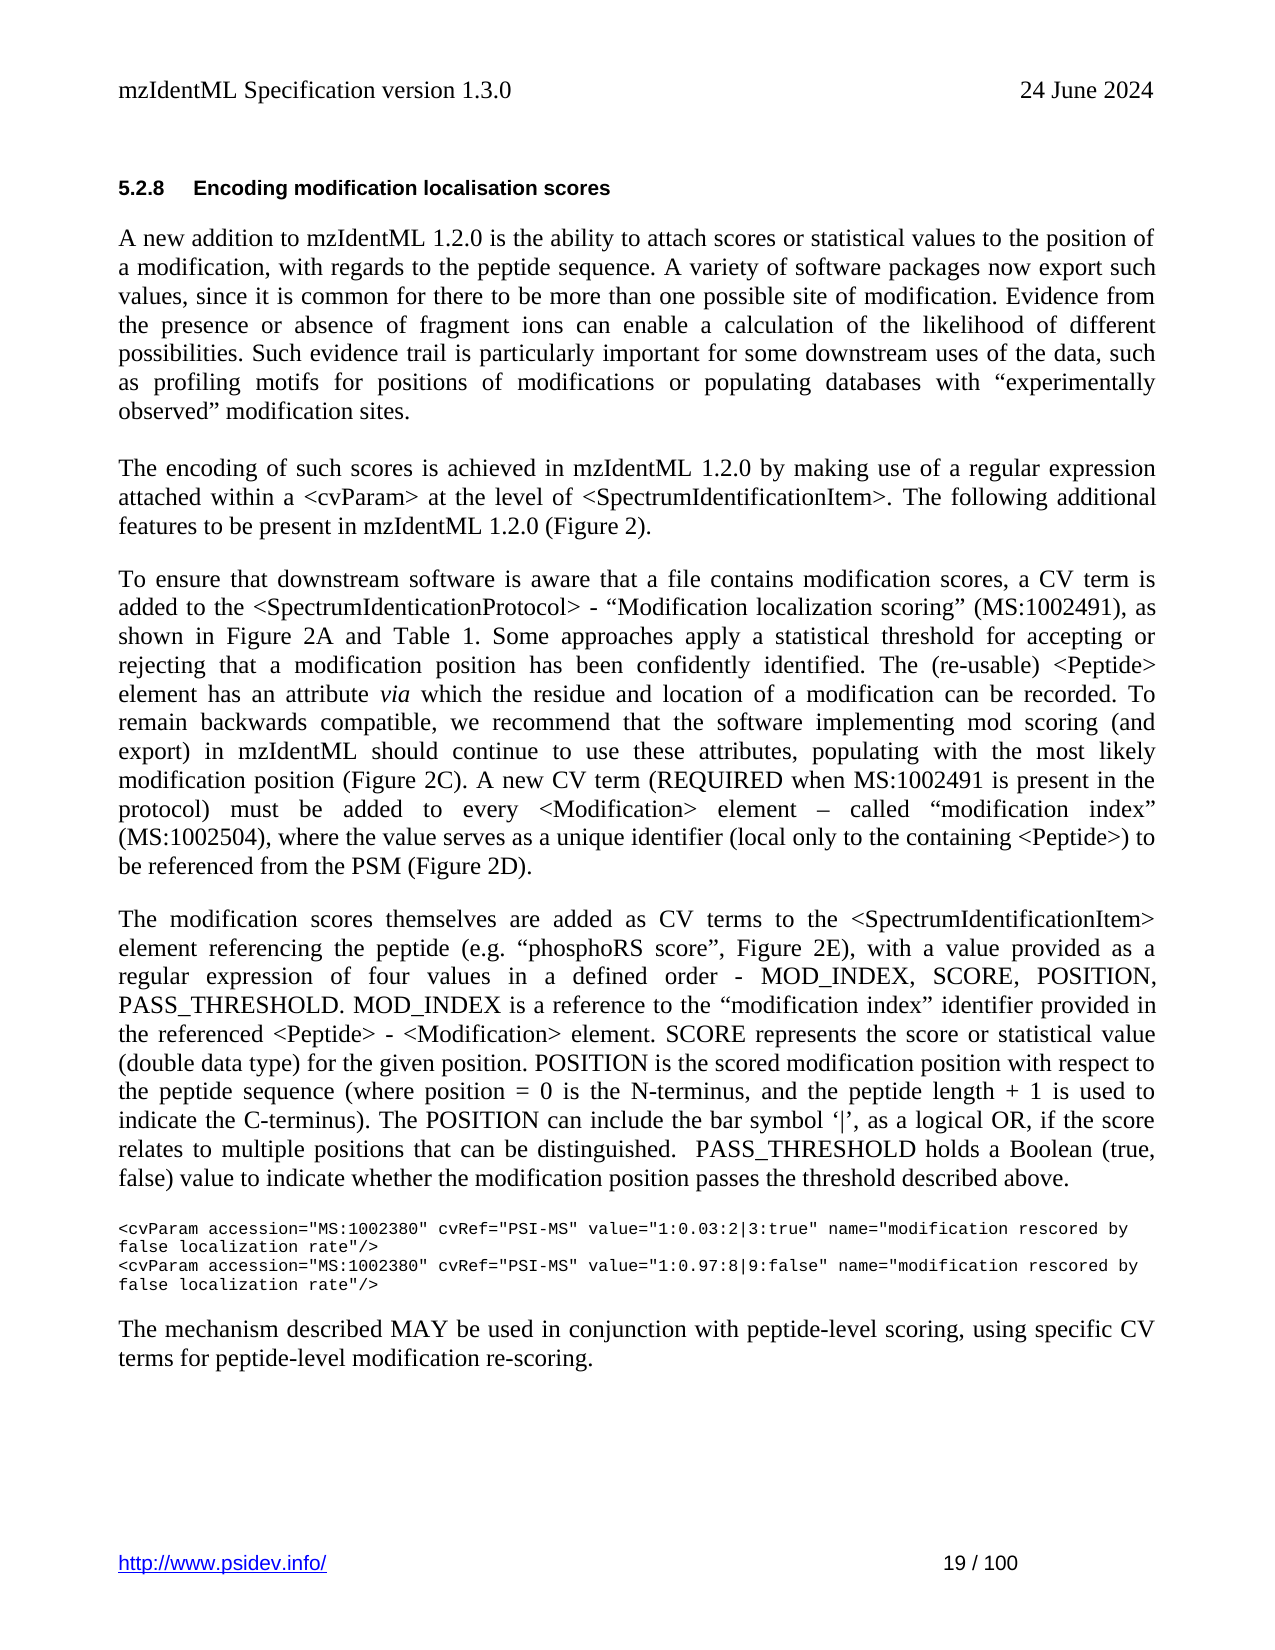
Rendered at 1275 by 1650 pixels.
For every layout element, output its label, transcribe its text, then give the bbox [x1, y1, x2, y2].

subtitle Encoding modification localisation scores [118, 176, 1157, 199]
text To ensure that downstream software is aware that a file contains modification scores, a CV term is added to the <SpectrumIdenticationProtocol> - “Modification localization scoring” (MS:1002491), as shown in Figure 2A and Table 1. Some approaches apply a statistical threshold for accepting or rejecting that a modification position has been confidently identified. The (re-usable) <Peptide> element has an attribute via which the residue and location of a modification can be recorded. To remain backwards compatible, we recommend that the software implementing mod scoring (and export) in mzIdentML should continue to use these attributes, populating with the most likely modification position (Figure 2C). A new CV term (REQUIRED when MS:1002491 is present in the protocol) must be added to every <Modification> element – called “modification index” (MS:1002504), where the value serves as a unique identifier (local only to the containing <Peptide>) to be referenced from the PSM (Figure 2D). [118, 564, 1157, 880]
text A new addition to mzIdentML 1.2.0 is the ability to attach scores or statistical values to the position of a modification, with regards to the peptide sequence. A variety of software packages now export such values, since it is common for there to be more than one possible site of modification. Evidence from the presence or absence of fragment ions can enable a calculation of the likelihood of different possibilities. Such evidence trail is particularly important for some downstream uses of the data, such as profiling motifs for positions of modifications or populating databases with “experimentally observed” modification sites. [118, 223, 1157, 425]
text The encoding of such scores is achieved in mzIdentML 1.2.0 by making use of a regular expression attached within a <cvParam> at the level of <SpectrumIdentificationItem>. The following additional features to be present in mzIdentML 1.2.0 (Figure 2). [118, 453, 1157, 540]
text <cvParam accession="MS:1002380" cvRef="PSI-MS" value="1:0.03:2|3:true" name="modification rescored by false localization rate"/> <cvParam accession="MS:1002380" cvRef="PSI-MS" value="1:0.97:8|9:false" name="modification rescored by false localization rate"/> [118, 1220, 1157, 1296]
text The modification scores themselves are added as CV terms to the <SpectrumIdentificationItem> element referencing the peptide (e.g. “phosphoRS score”, Figure 2E), with a value provided as a regular expression of four values in a defined order - MOD_INDEX, SCORE, POSITION, PASS_THRESHOLD. MOD_INDEX is a reference to the “modification index” identifier provided in the referenced <Peptide> - <Modification> element. SCORE represents the score or statistical value (double data type) for the given position. POSITION is the scored modification position with respect to the peptide sequence (where position = 0 is the N-terminus, and the peptide length + 1 is used to indicate the C-terminus). The POSITION can include the bar symbol ‘|’, as a logical OR, if the score relates to multiple positions that can be distinguished. PASS_THRESHOLD holds a Boolean (true, false) value to indicate whether the modification position passes the threshold described above. [118, 904, 1157, 1191]
text The mechanism described MAY be used in conjunction with peptide-level scoring, using specific CV terms for peptide-level modification re-scoring. [118, 1314, 1157, 1372]
